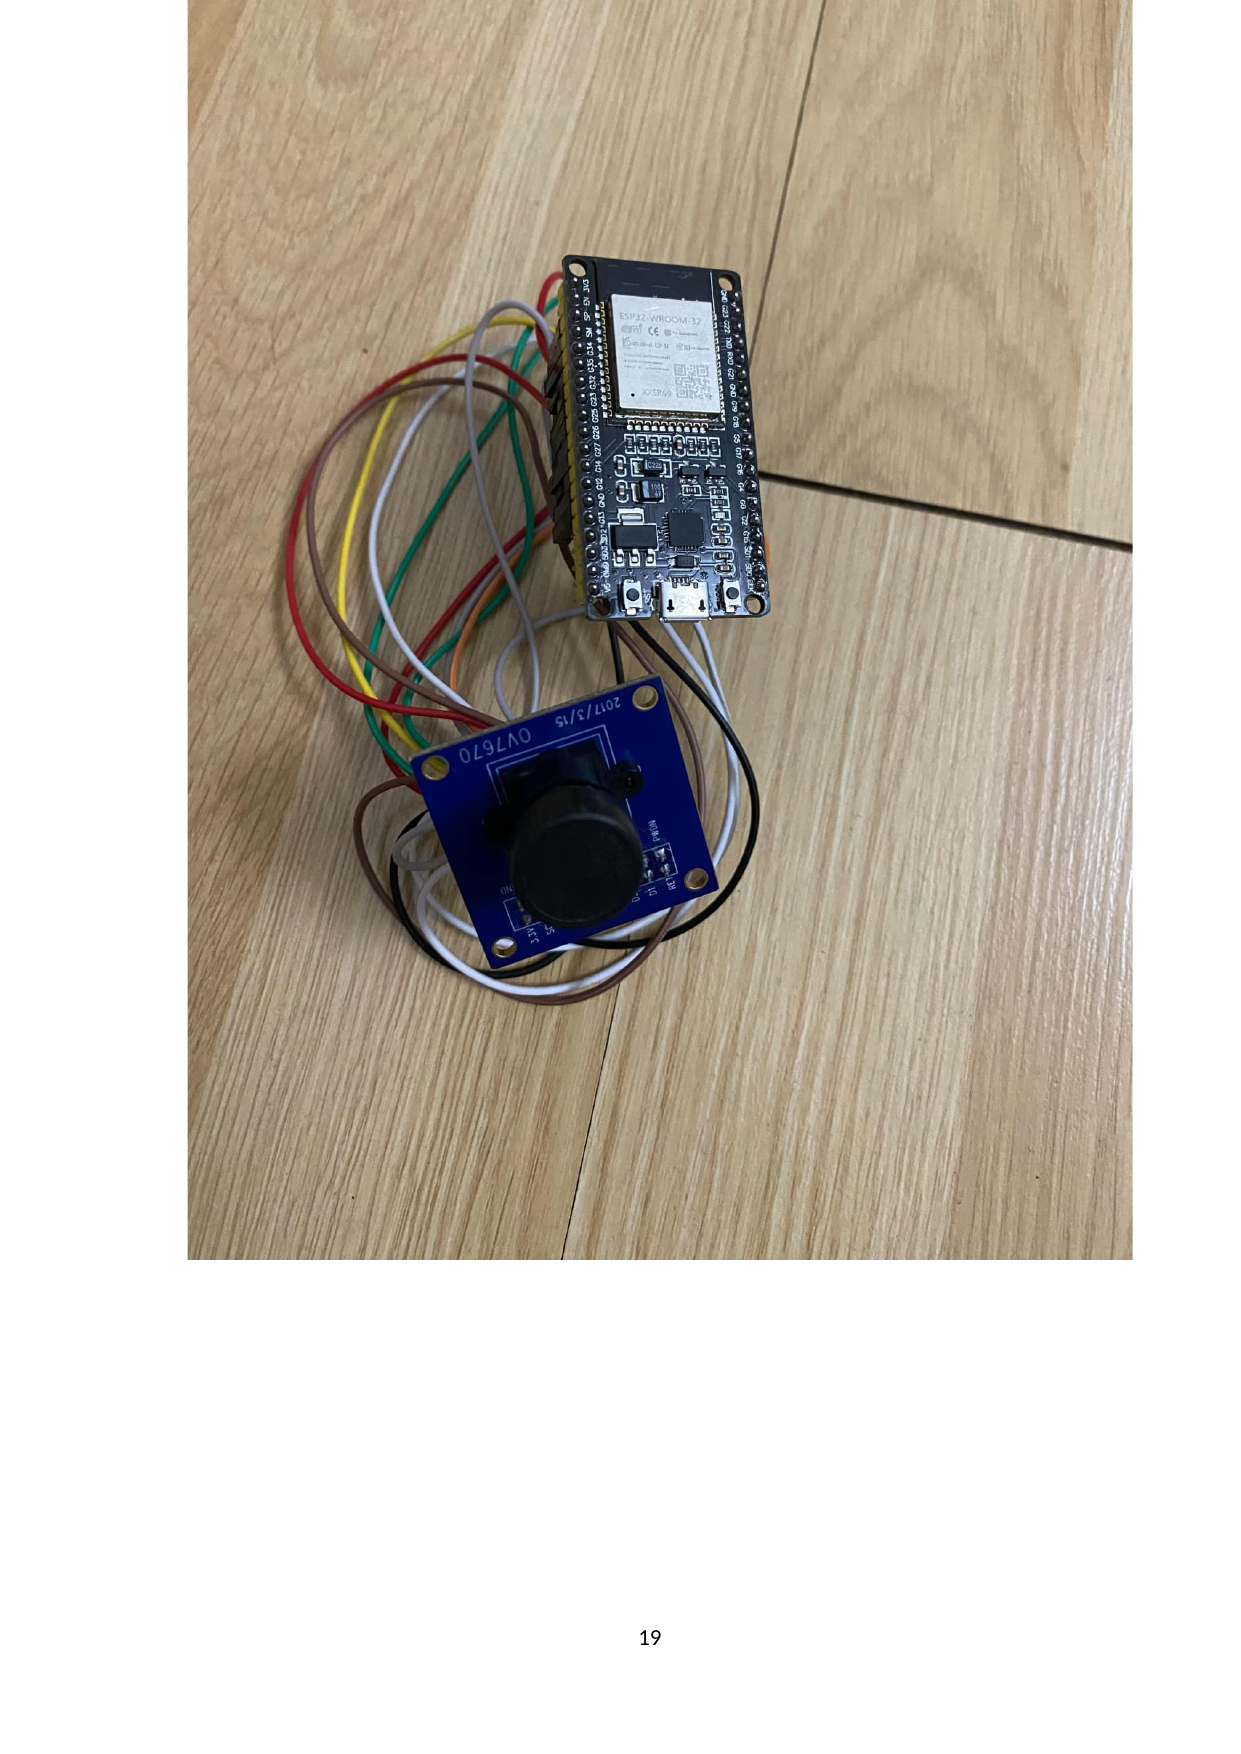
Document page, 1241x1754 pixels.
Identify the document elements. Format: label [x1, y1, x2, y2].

picture [187, 0, 1133, 1260]
